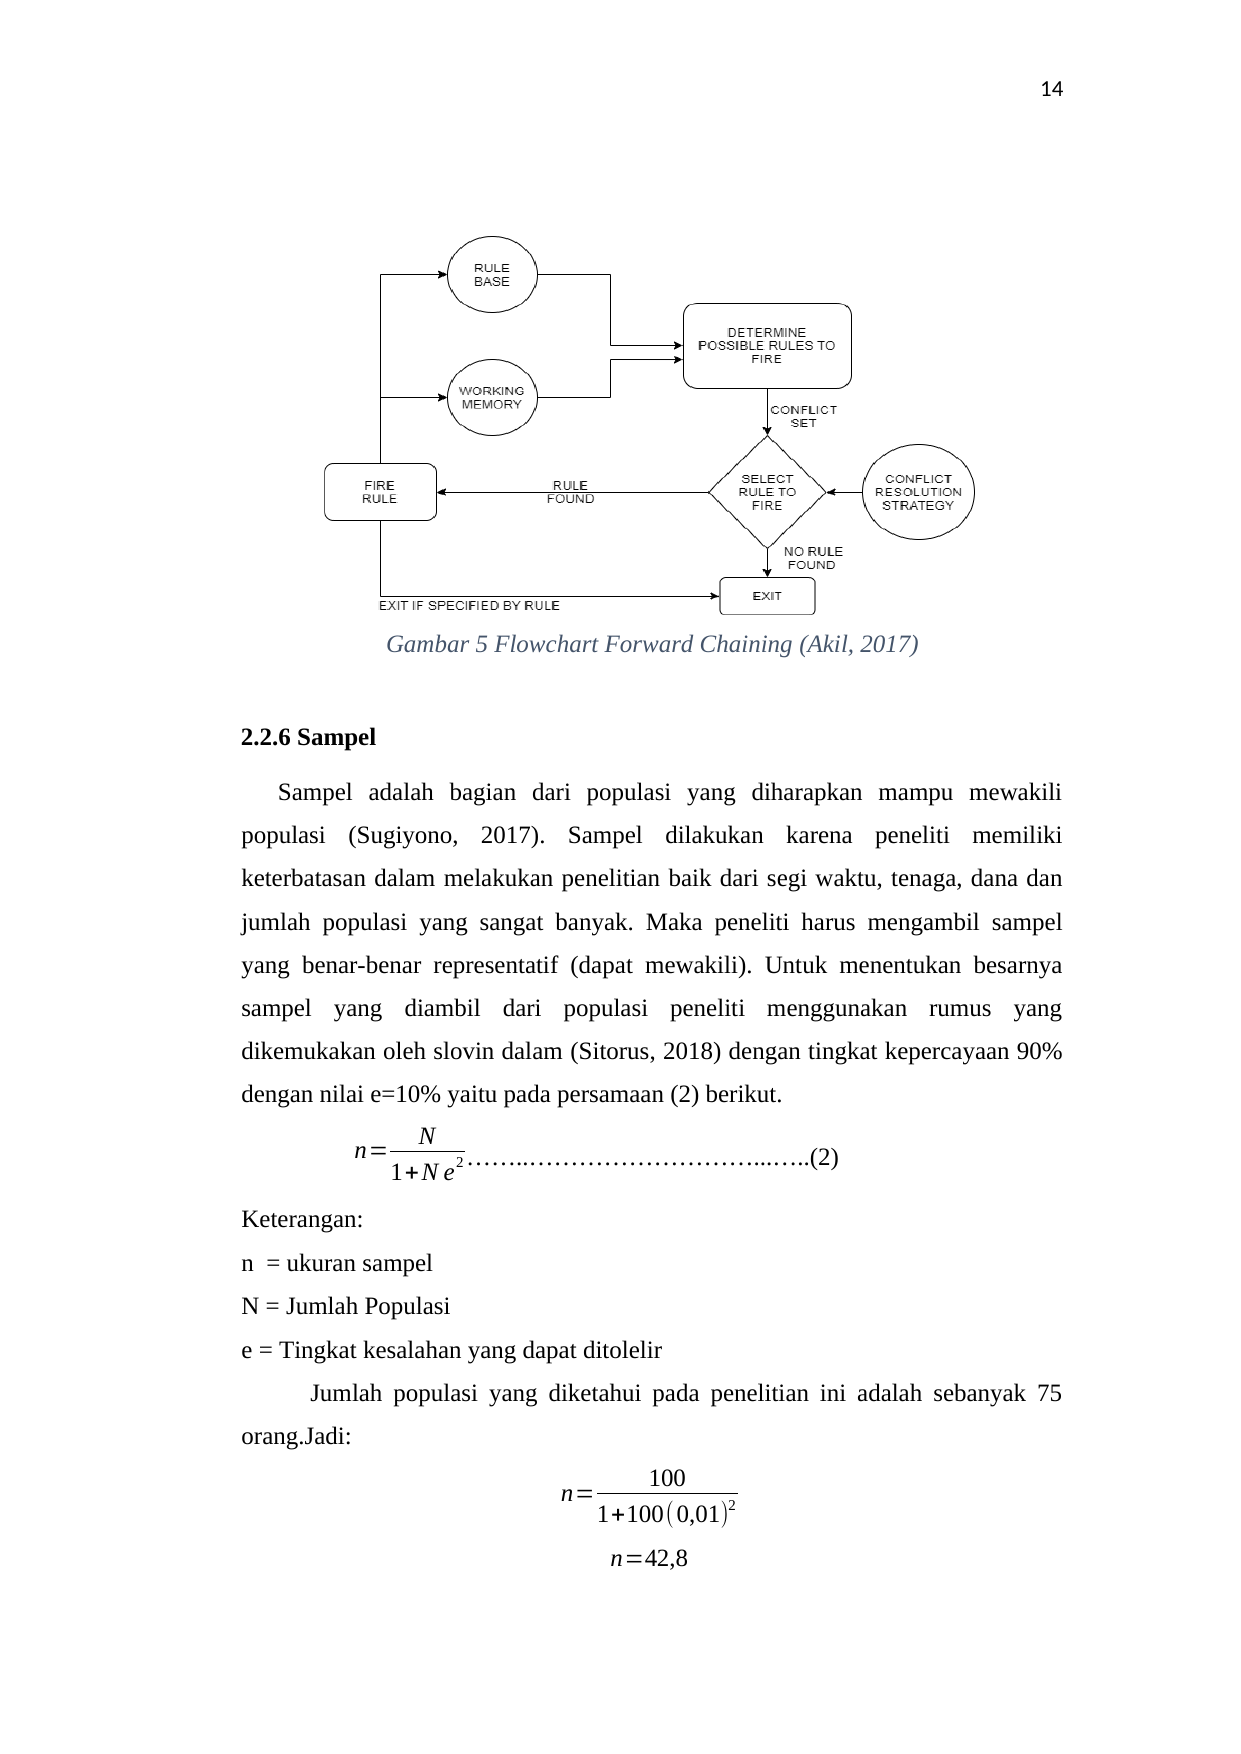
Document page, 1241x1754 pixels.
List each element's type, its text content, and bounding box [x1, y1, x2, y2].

picture [324, 236, 975, 615]
text ……..………………………...…..(2) [236, 1123, 1063, 1185]
text N = Jumlah Populasi [241, 1291, 1063, 1320]
text Jumlah populasi yang diketahui pada penelitian ini adalah sebanyak 75 orang.Jadi: [241, 1378, 1063, 1450]
text Keterangan: [241, 1204, 1063, 1233]
text n = ukuran sampel [241, 1248, 1063, 1277]
text Gambar 5 Flowchart Forward Chaining (Akil, 2017) [241, 629, 1063, 658]
text Sampel adalah bagian dari populasi yang diharapkan mampu mewakili populasi (Sugiyono, 2017). Sampel dilakukan karena peneliti memiliki keterbatasan dalam melakukan penelitian baik dari segi waktu, tenaga, dana dan jumlah populasi yang sangat banyak. Maka peneliti harus mengambil sampel yang benar-benar representatif (dapat mewakili). Untuk menentukan besarnya sampel yang diambil dari populasi peneliti menggunakan rumus yang dikemukakan oleh slovin dalam (Sitorus, 2018) dengan tingkat kepercayaan 90% dengan nilai e=10% yaitu pada persamaan (2) berikut. [241, 777, 1063, 1108]
text e = Tingkat kesalahan yang dapat ditolelir [241, 1335, 1063, 1364]
subtitle 2.2.6 Sampel [241, 722, 1063, 751]
